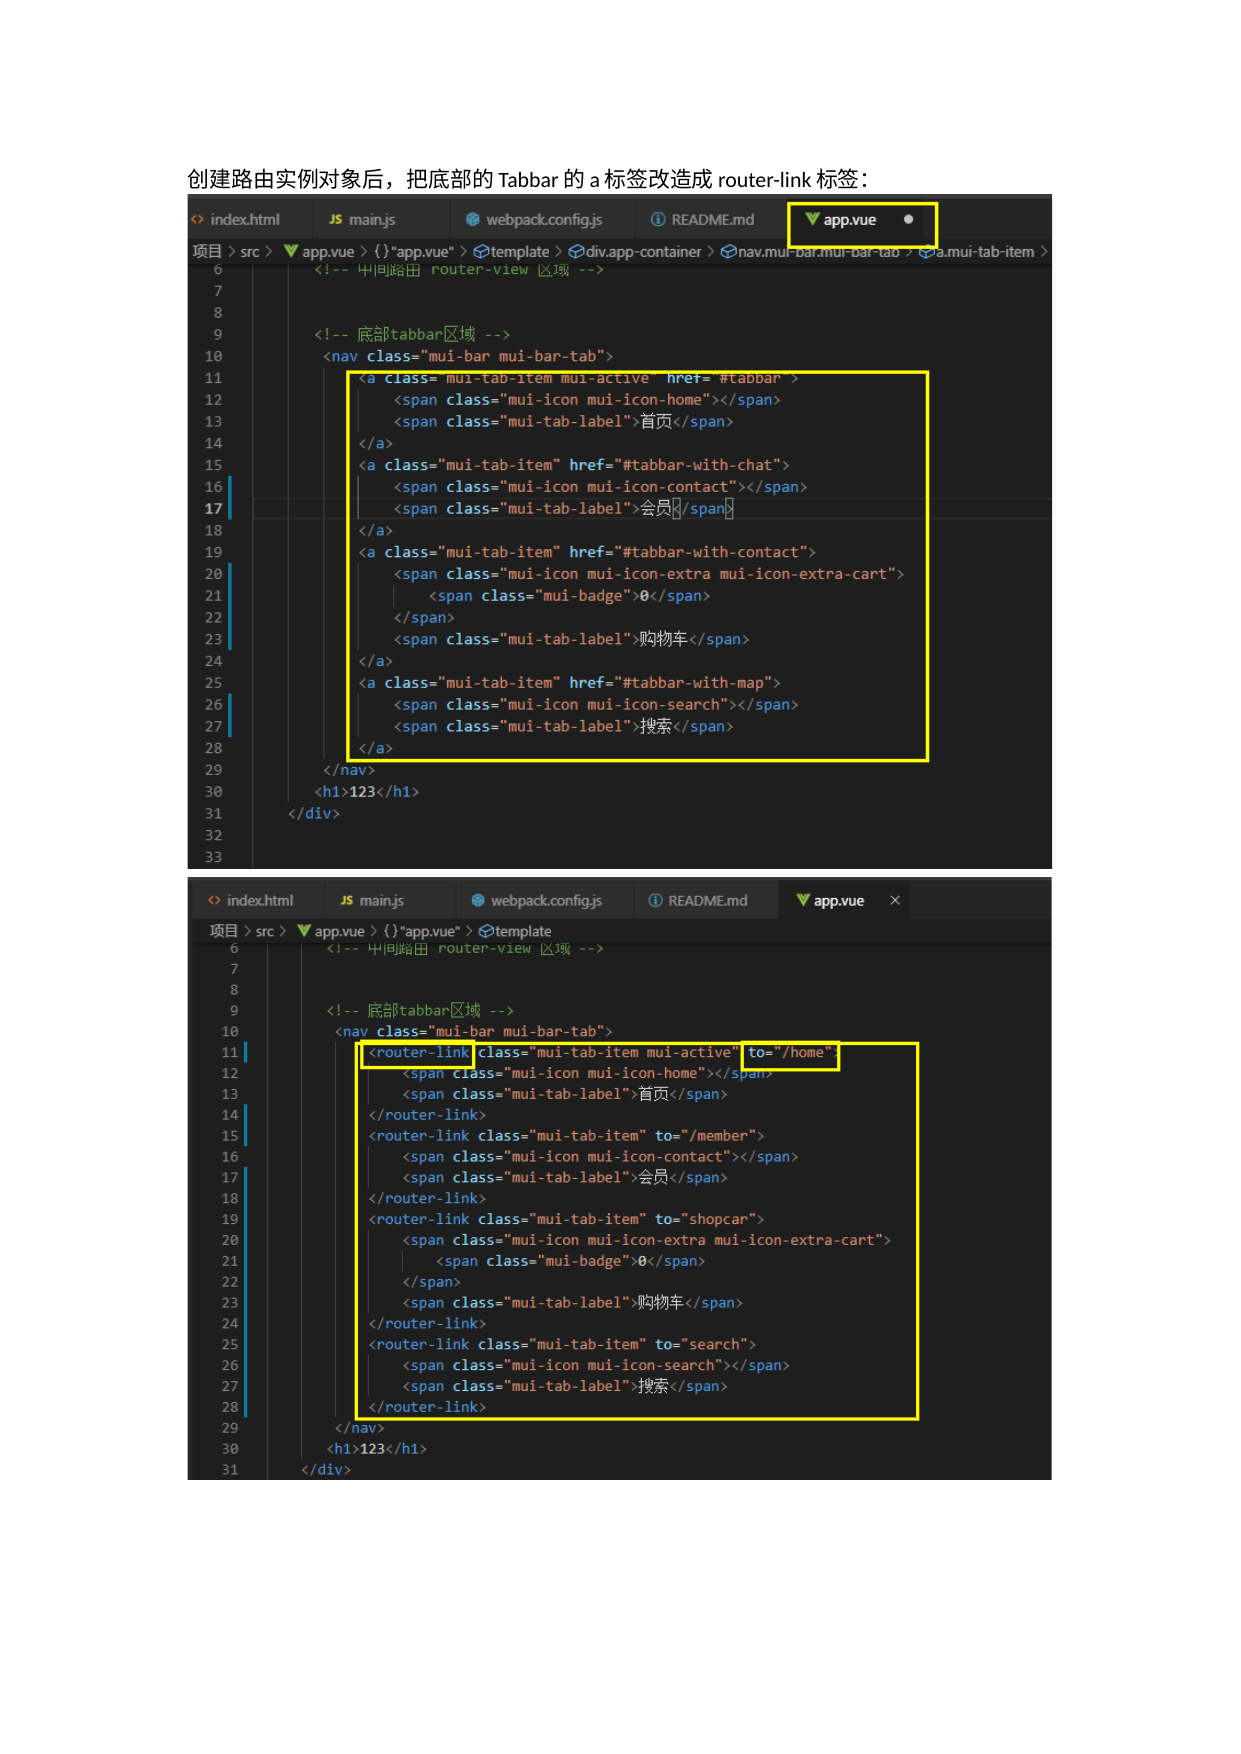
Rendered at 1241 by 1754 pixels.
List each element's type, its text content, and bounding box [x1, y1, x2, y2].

list 创建路由实例对象后，把底部的Tabbar的a标签改造成router-link标签： [187, 162, 1053, 194]
picture [187, 877, 1052, 1480]
picture [187, 194, 1053, 869]
